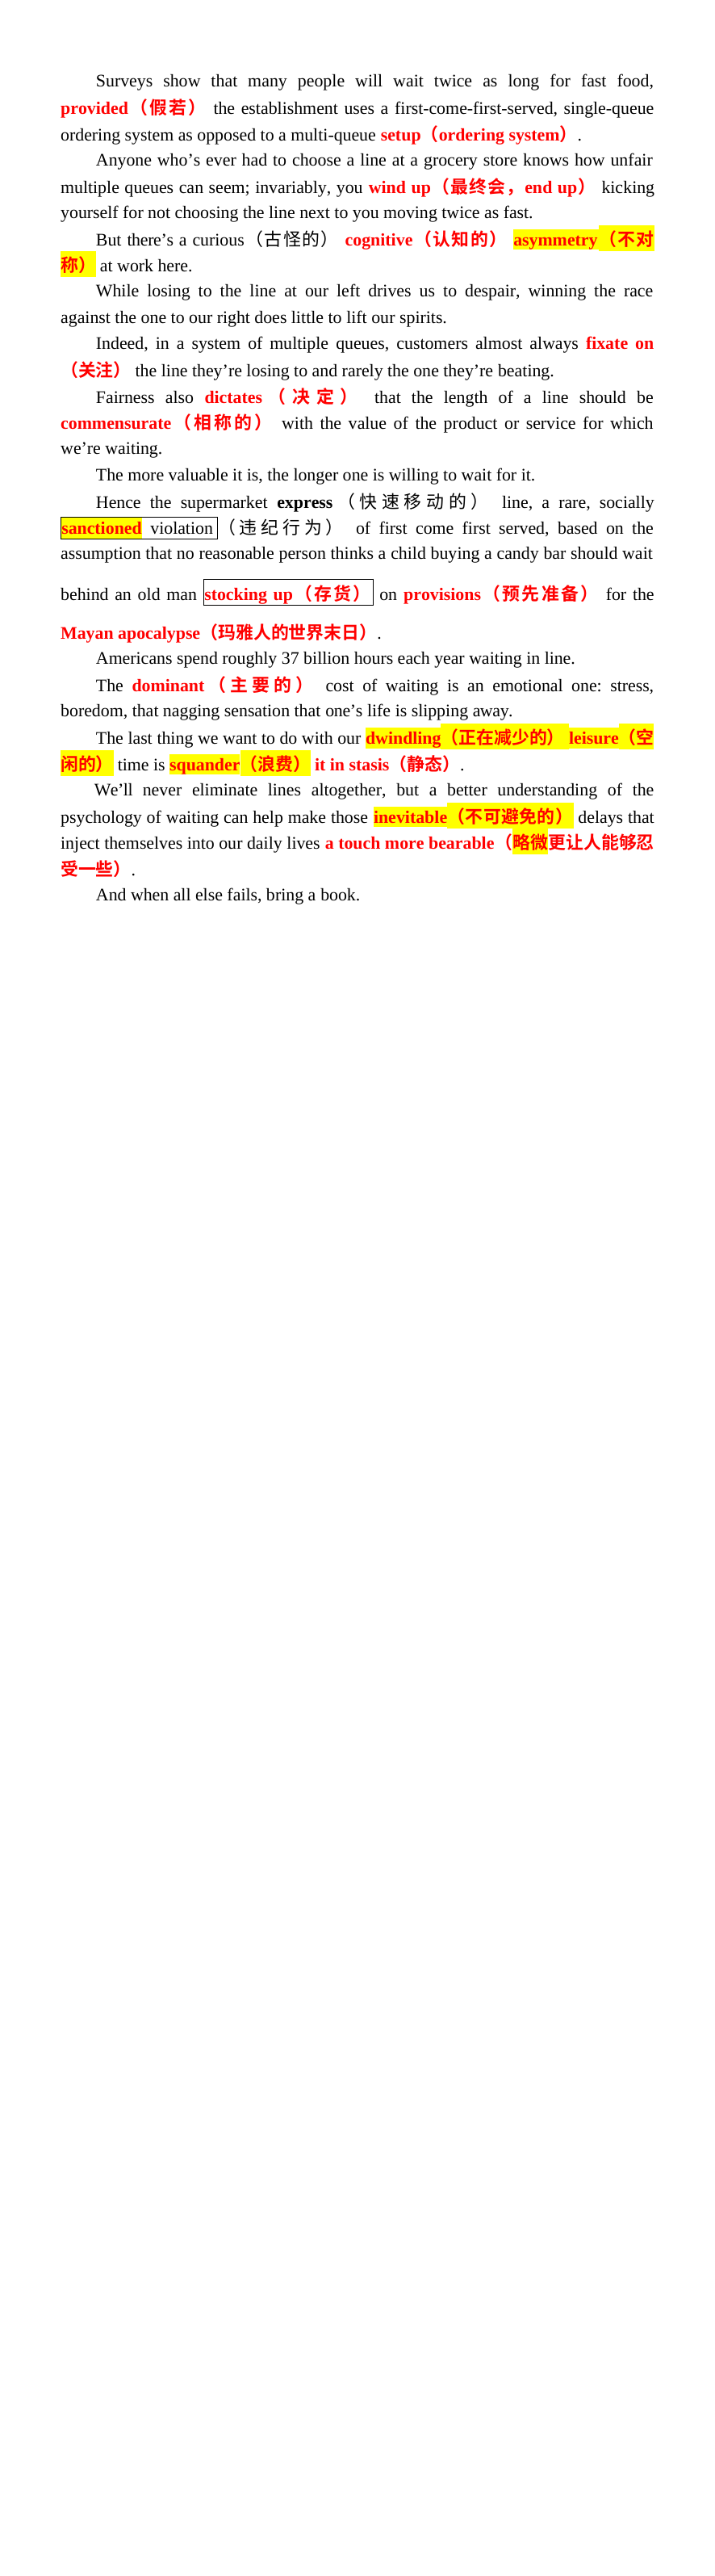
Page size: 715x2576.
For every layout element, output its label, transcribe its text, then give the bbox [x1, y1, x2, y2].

text Fairness also dictates（决定） that the length of a line should be commensurate（相称的） with the value of the product or service for which we’re waiting. [61, 382, 654, 461]
text Americans spend roughly 37 billion hours each year waiting in line. [61, 644, 654, 671]
text The last thing we want to do with our dwindling（正在减少的） leisure（空闲的） time is squander（浪费） it in stasis（静态）. [61, 724, 654, 776]
text Indeed, in a system of multiple queues, customers almost always fixate on（关注） the line they’re losing to and rarely the one they’re beating. [61, 329, 654, 382]
text Anyone who’s ever had to choose a line at a grocery store knows how unfair multiple queues can seem; invariably, you wind up（最终会，end up） kicking yourself for not choosing the line next to you moving twice as fast. [61, 146, 654, 224]
text The dominant（主要的） cost of waiting is an emotional one: stress, boredom, that nagging sensation that one’s life is slipping away. [61, 671, 654, 724]
text While losing to the line at our left drives us to despair, winning the race against the one to our right does little to lift our spirits. [61, 277, 654, 329]
text And when all else fails, bring a book. [61, 881, 654, 907]
text Surveys show that many people will wait twice as long for fast food, provided（假若） the establishment uses a first-come-first-served, single-queue ordering system as opposed to a multi-queue setup（ordering system）. [61, 67, 654, 146]
text Hence the supermarket express（快速移动的） line, a rare, socially sanctioned violation（违纪行为） of first come first served, based on the assumption that no reasonable person thinks a child buying a candy bar should wait behind an old man stocking up（存货） on provisions（预先准备） for the Mayan apocalypse（玛雅人的世界末日）. [61, 487, 654, 644]
text The more valuable it is, the longer one is willing to wait for it. [61, 461, 654, 487]
text We’ll never eliminate lines altogether, but a better understanding of the psychology of waiting can help make those inevitable（不可避免的） delays that inject themselves into our daily lives a touch more bearable（略微更让人能够忍受一些）. [61, 776, 654, 881]
text But there’s a curious（古怪的） cognitive（认知的） asymmetry（不对称） at work here. [61, 224, 654, 277]
